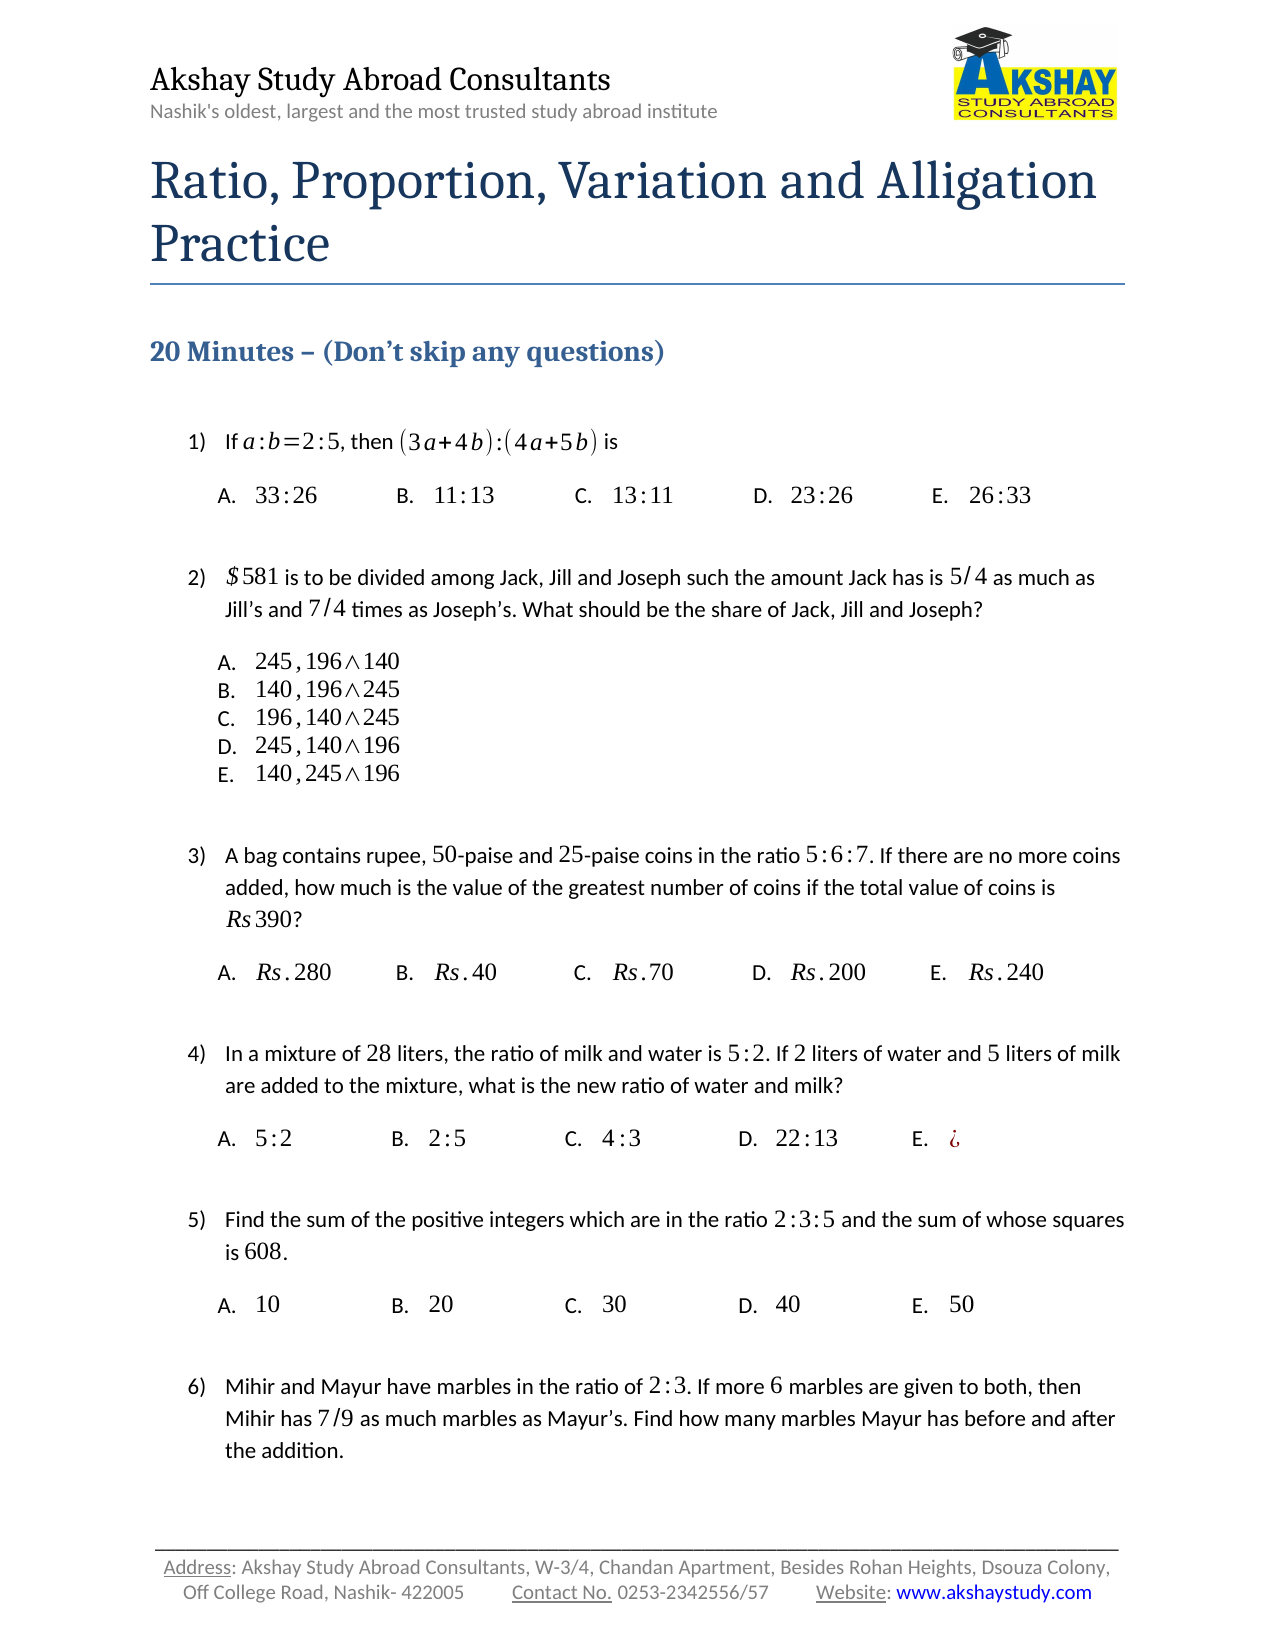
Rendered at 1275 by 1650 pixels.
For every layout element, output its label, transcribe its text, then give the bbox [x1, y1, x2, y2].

subtitle 20 Minutes – (Don’t skip any questions) [150, 335, 1125, 368]
table_header [380, 1125, 553, 1153]
table_header [206, 1125, 380, 1153]
table_cell [206, 760, 1074, 788]
table_header [741, 958, 919, 986]
table_header [563, 958, 741, 986]
table_header [206, 958, 384, 986]
table_header [900, 1291, 1074, 1319]
table_header [920, 482, 1099, 509]
list If , then is [187, 427, 1125, 457]
table_header [385, 482, 563, 509]
list In a mixture of liters, the ratio of milk and water is . If liters of water and liters of milk are added to the mixture, what is the new ratio of water and milk? [187, 1039, 1125, 1099]
table_header [742, 482, 920, 509]
table_header [919, 958, 1097, 986]
list A bag contains rupee, -paise and -paise coins in the ratio . If there are no more coins added, how much is the value of the greatest number of coins if the total value of coins is ? [187, 841, 1125, 933]
list Find the sum of the positive integers which are in the ratio and the sum of whose squares is . [187, 1206, 1125, 1266]
table_header [900, 1125, 1074, 1153]
picture [952, 24, 1118, 122]
list is to be divided among Jack, Jill and Joseph such the amount Jack has is as much as Jill’s and times as Joseph’s. What should be the share of Jack, Jill and Joseph? [187, 563, 1125, 623]
table_header [206, 482, 385, 509]
table_header [727, 1291, 900, 1319]
title Ratio, Proportion, Variation and Alligation Practice [150, 150, 1125, 283]
table_header [553, 1291, 727, 1319]
table_header [553, 1125, 727, 1153]
table_header [384, 958, 562, 986]
table_header [206, 1291, 380, 1319]
table_header [380, 1291, 553, 1319]
table_cell [206, 732, 1074, 760]
list Mihir and Mayur have marbles in the ratio of . If more marbles are given to both, then Mihir has as much marbles as Mayur’s. Find how many marbles Mayur has before and after the addition. [187, 1372, 1125, 1464]
table_cell [206, 704, 1074, 732]
table_header [727, 1125, 900, 1153]
table_header [206, 648, 1074, 676]
table_header [563, 482, 742, 509]
table_cell [206, 676, 1074, 704]
